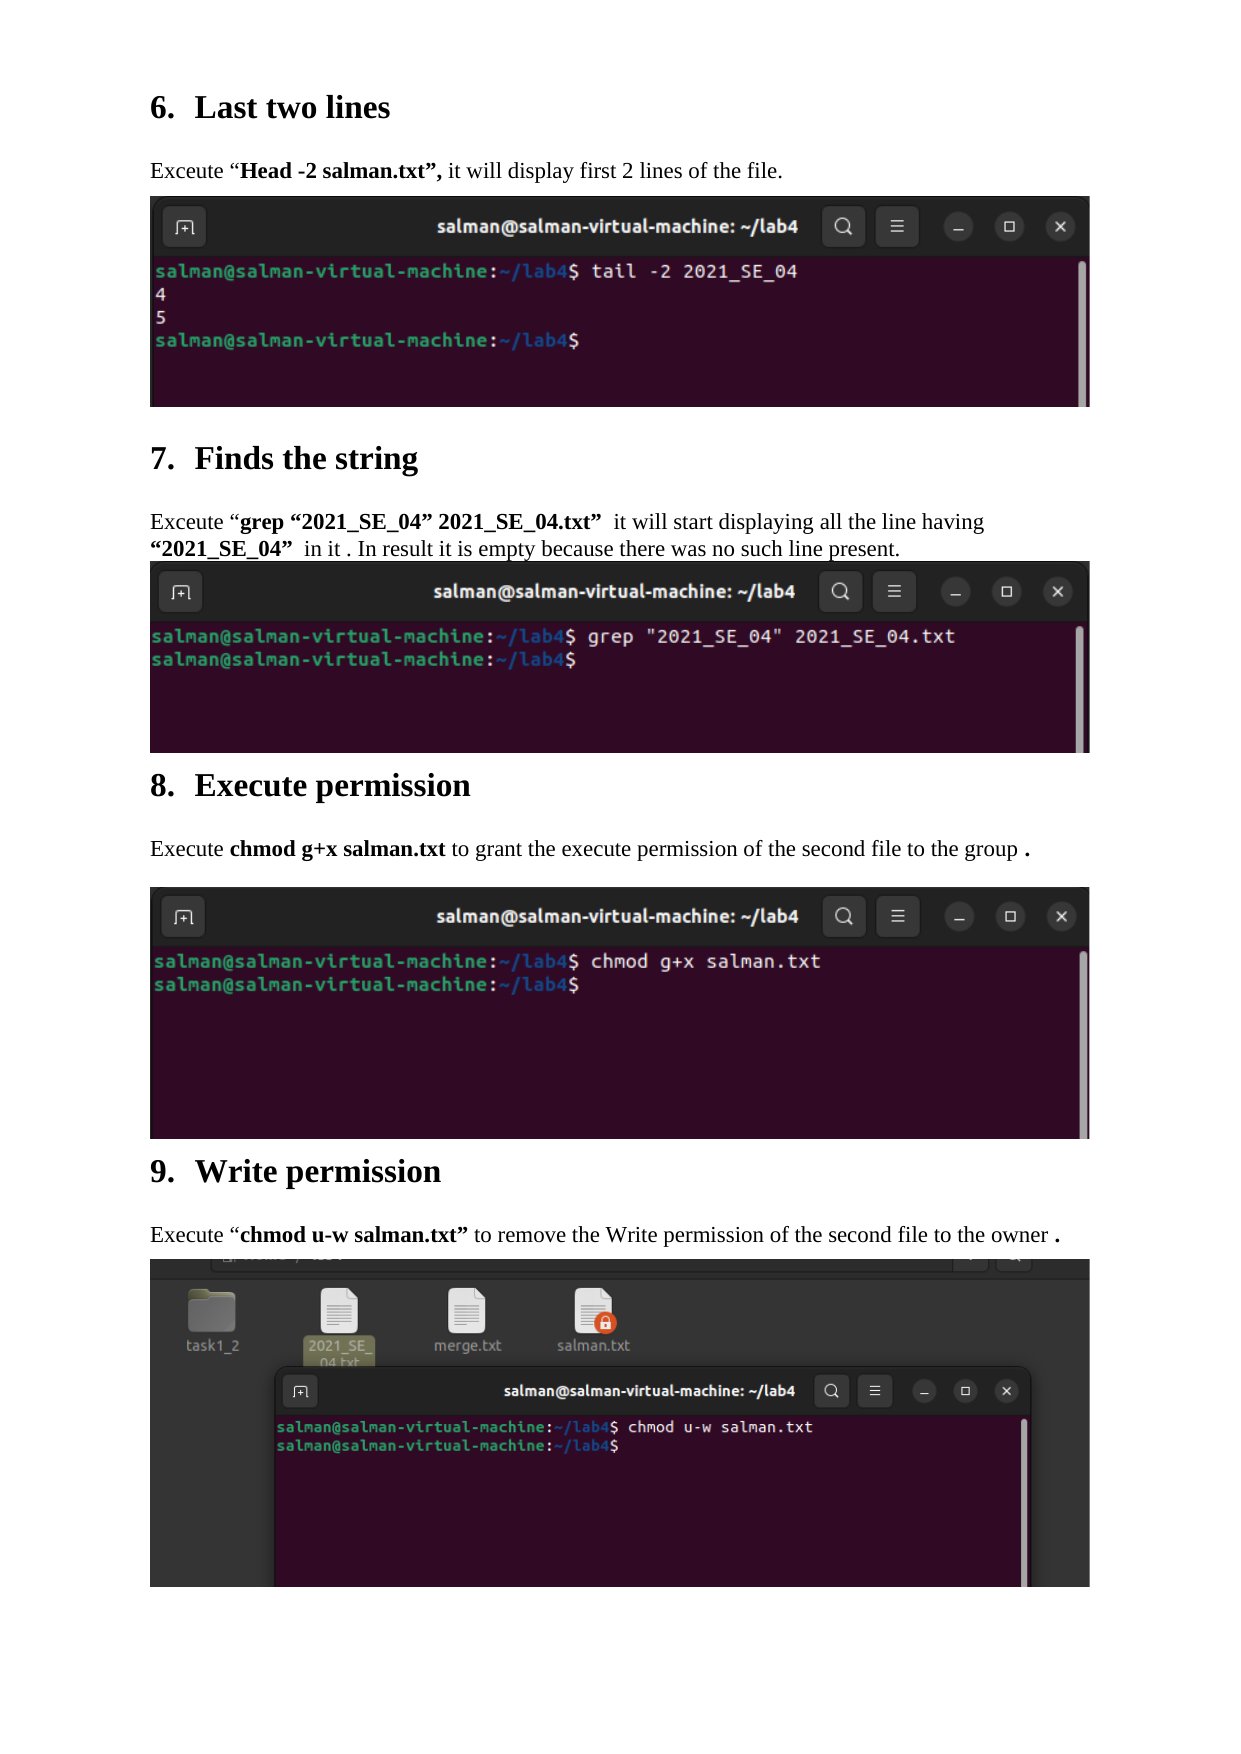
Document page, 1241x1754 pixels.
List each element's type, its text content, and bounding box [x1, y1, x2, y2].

picture [150, 561, 1090, 753]
picture [150, 887, 1090, 1139]
subtitle Finds the string [150, 438, 1090, 477]
subtitle Last two lines [150, 87, 1090, 126]
list Exceute “Head -2 salman.txt”, it will display first 2 lines of the file. [150, 157, 1090, 184]
text Exceute “grep “2021_SE_04” 2021_SE_04.txt” it will start displaying all the line having “2021_SE_04” in it . In result it is empty because there was no such line present. [150, 508, 1090, 561]
text Execute chmod g+x salman.txt to grant the execute permission of the second file to the group . [150, 835, 1090, 861]
picture [150, 1259, 1090, 1587]
subtitle Execute permission [150, 765, 1090, 803]
text Execute “chmod u-w salman.txt” to remove the Write permission of the second file to the owner . [150, 1221, 1090, 1247]
subtitle Write permission [150, 1151, 1090, 1189]
picture [150, 196, 1090, 407]
